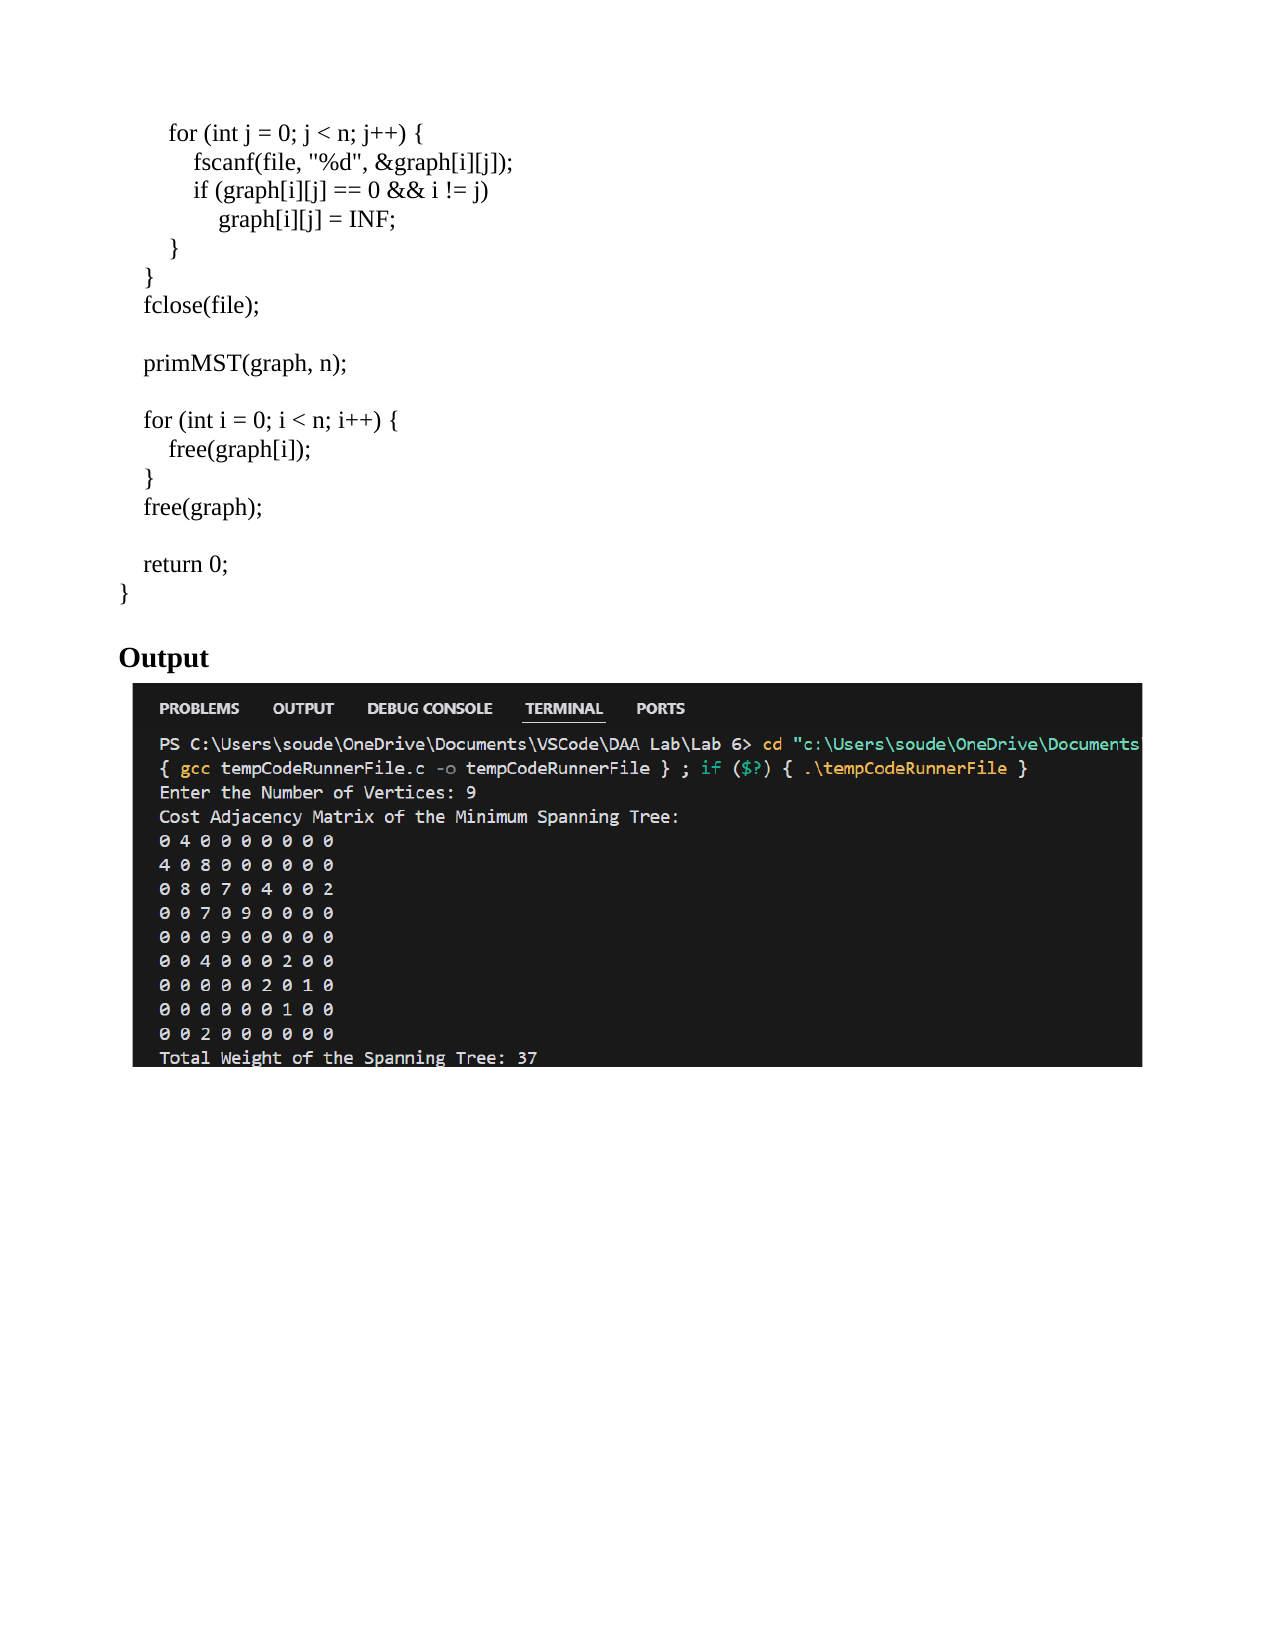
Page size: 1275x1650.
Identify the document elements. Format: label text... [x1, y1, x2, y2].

text fclose(file); [118, 291, 1157, 319]
text for (int j = 0; j < n; j++) { [118, 118, 1157, 147]
text } [118, 262, 1157, 291]
text free(graph[i]); [118, 434, 1157, 463]
text graph[i][j] = INF; [118, 204, 1157, 233]
text } [118, 463, 1157, 492]
text return 0; [118, 549, 1157, 578]
text for (int i = 0; i < n; i++) { [118, 406, 1157, 434]
text primMST(graph, n); [118, 348, 1157, 377]
picture [132, 683, 1143, 1067]
text fscanf(file, "%d", &graph[i][j]); [118, 147, 1157, 176]
text } [118, 578, 1157, 607]
text if (graph[i][j] == 0 && i != j) [118, 176, 1157, 204]
text free(graph); [118, 492, 1157, 521]
text } [118, 233, 1157, 262]
text Output [118, 640, 1157, 674]
